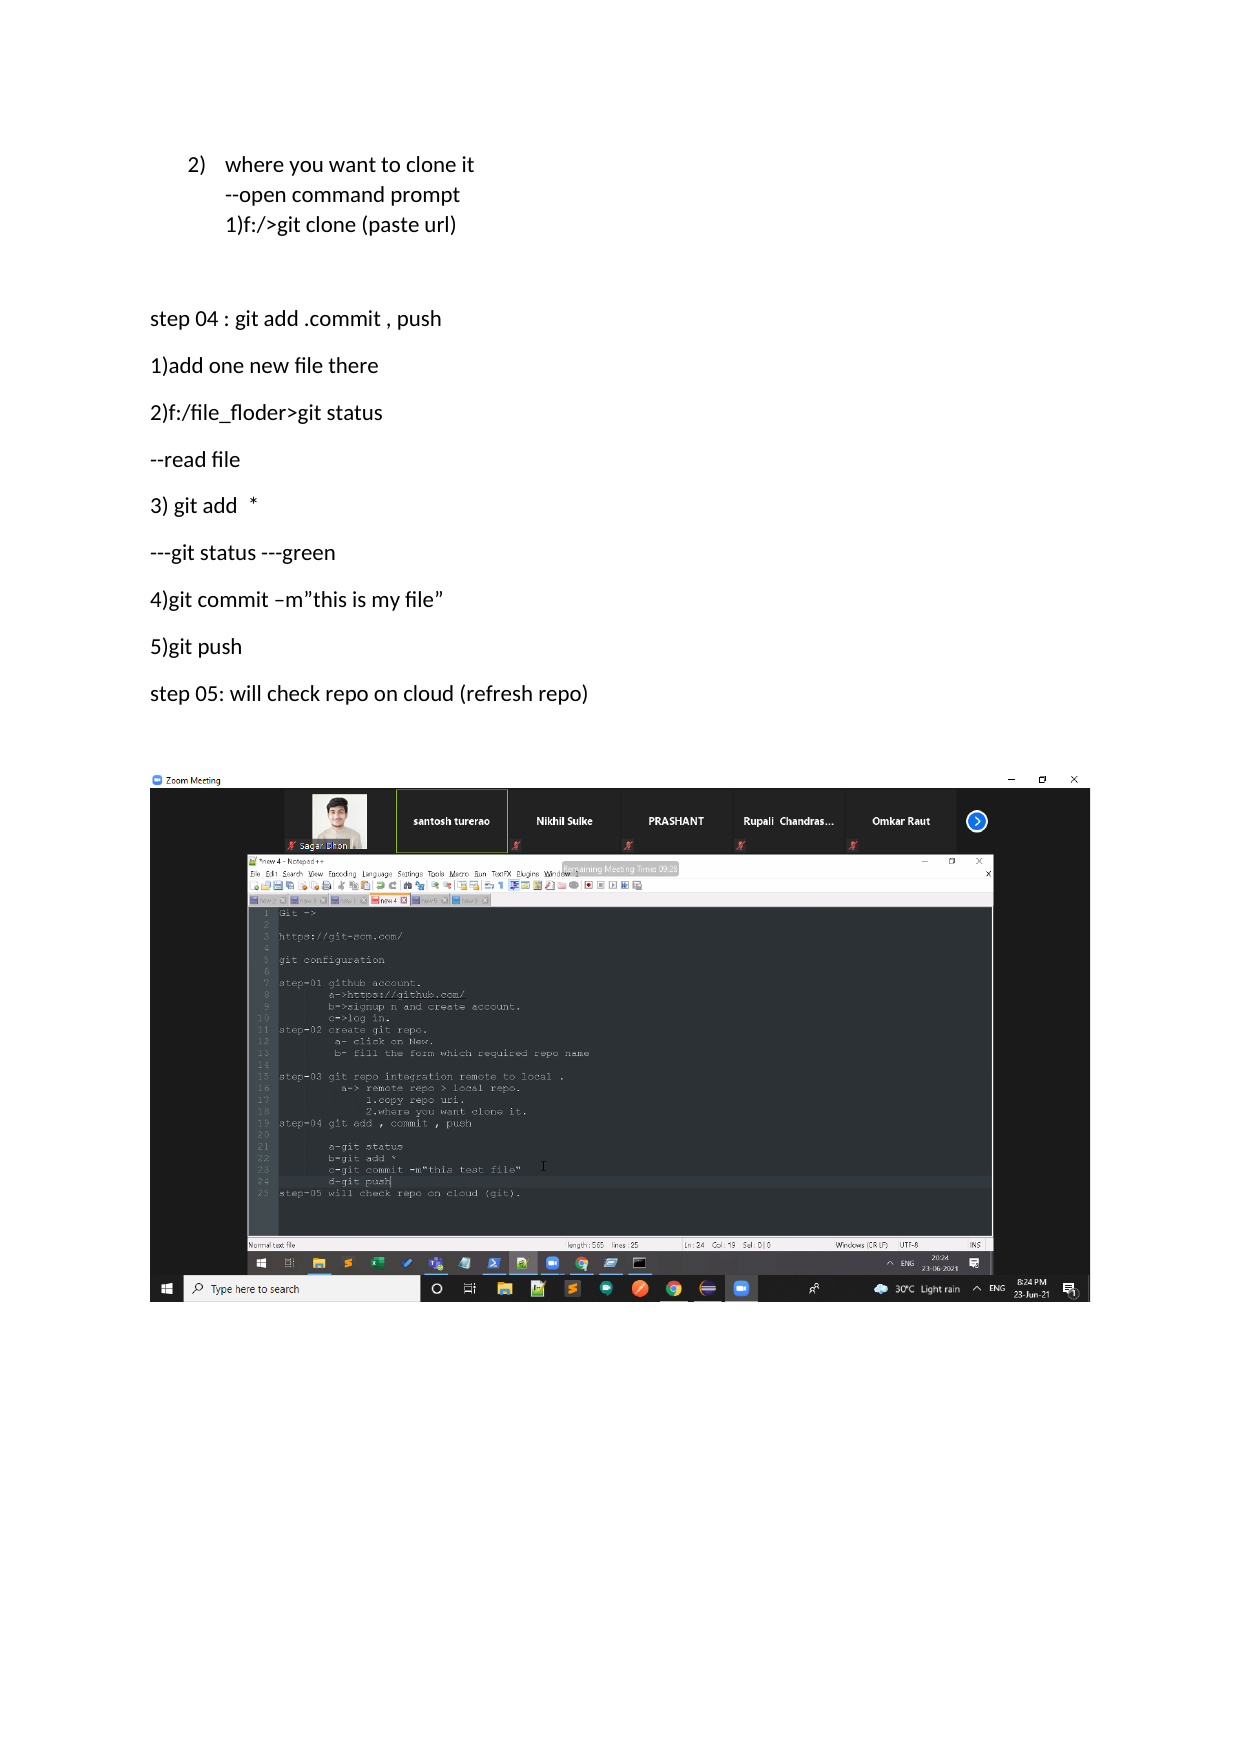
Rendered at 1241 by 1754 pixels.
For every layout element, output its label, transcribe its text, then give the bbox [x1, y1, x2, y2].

text ---git status ---green [150, 538, 1090, 567]
text step 04 : git add .commit , push [150, 304, 1090, 332]
text step 05: will check repo on cloud (refresh repo) [150, 679, 1090, 707]
text 5)git push [150, 632, 1090, 660]
text 4)git commit –m”this is my file” [150, 585, 1090, 613]
text --read file [150, 445, 1090, 473]
text 3) git add * [150, 492, 1090, 520]
list where you want to clone it [187, 150, 1090, 178]
list --open command prompt [225, 180, 1090, 208]
list 1)f:/>git clone (paste url) [225, 210, 1090, 238]
text 2)f:/file_floder>git status [150, 398, 1090, 426]
picture [150, 772, 1091, 1302]
text 1)add one new file there [150, 351, 1090, 379]
